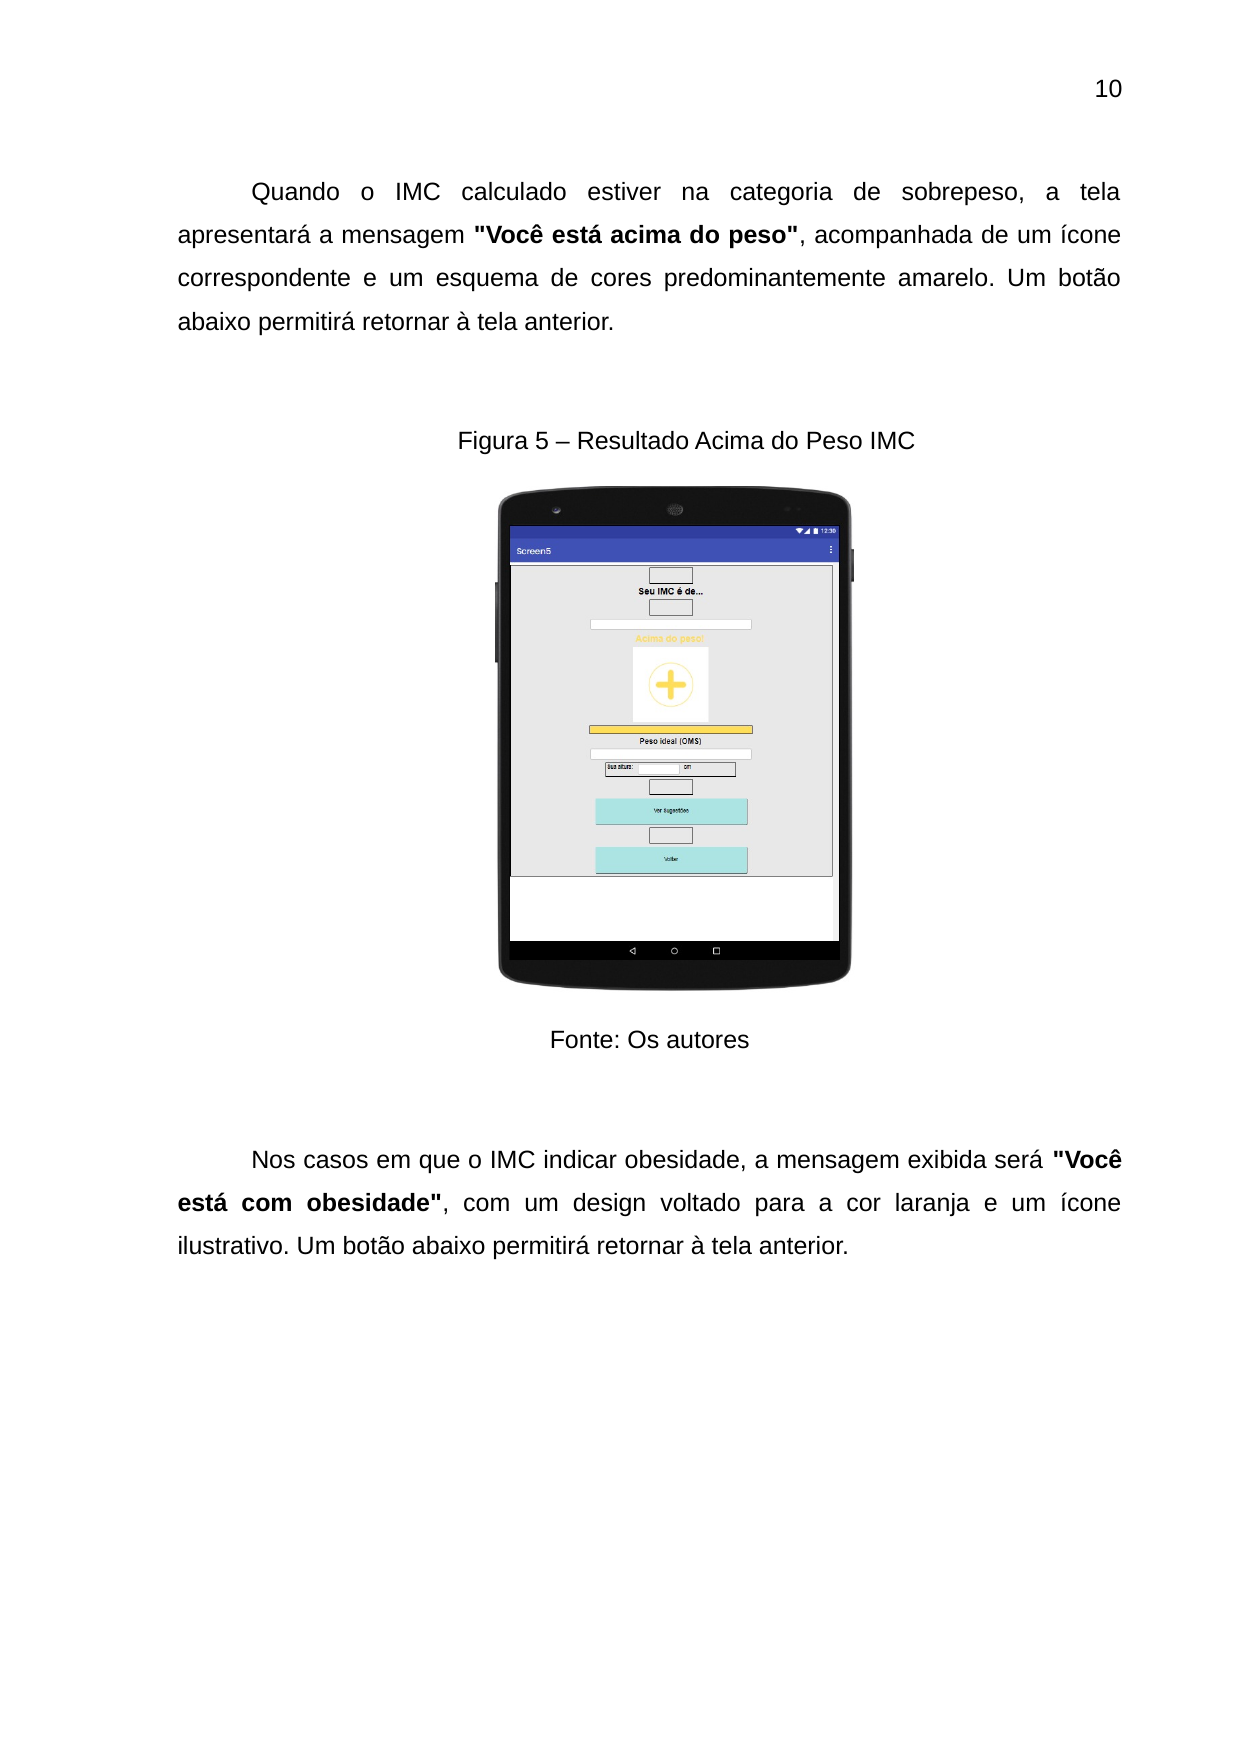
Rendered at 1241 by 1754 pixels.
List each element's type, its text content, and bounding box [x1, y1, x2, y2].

text Fonte: Os autores [177, 1025, 1122, 1054]
text Nos casos em que o IMC indicar obesidade, a mensagem exibida será "Você está com obesidade", com um design voltado para a cor laranja e um ícone ilustrativo. Um botão abaixo permitirá retornar à tela anterior. [177, 1145, 1122, 1260]
text Quando o IMC calculado estiver na categoria de sobrepeso, a tela apresentará a mensagem "Você está acima do peso", acompanhada de um ícone correspondente e um esquema de cores predominantemente amarelo. Um botão abaixo permitirá retornar à tela anterior. [177, 177, 1122, 335]
text Figura 5 – Resultado Acima do Peso IMC [177, 426, 1122, 455]
picture [487, 486, 863, 995]
